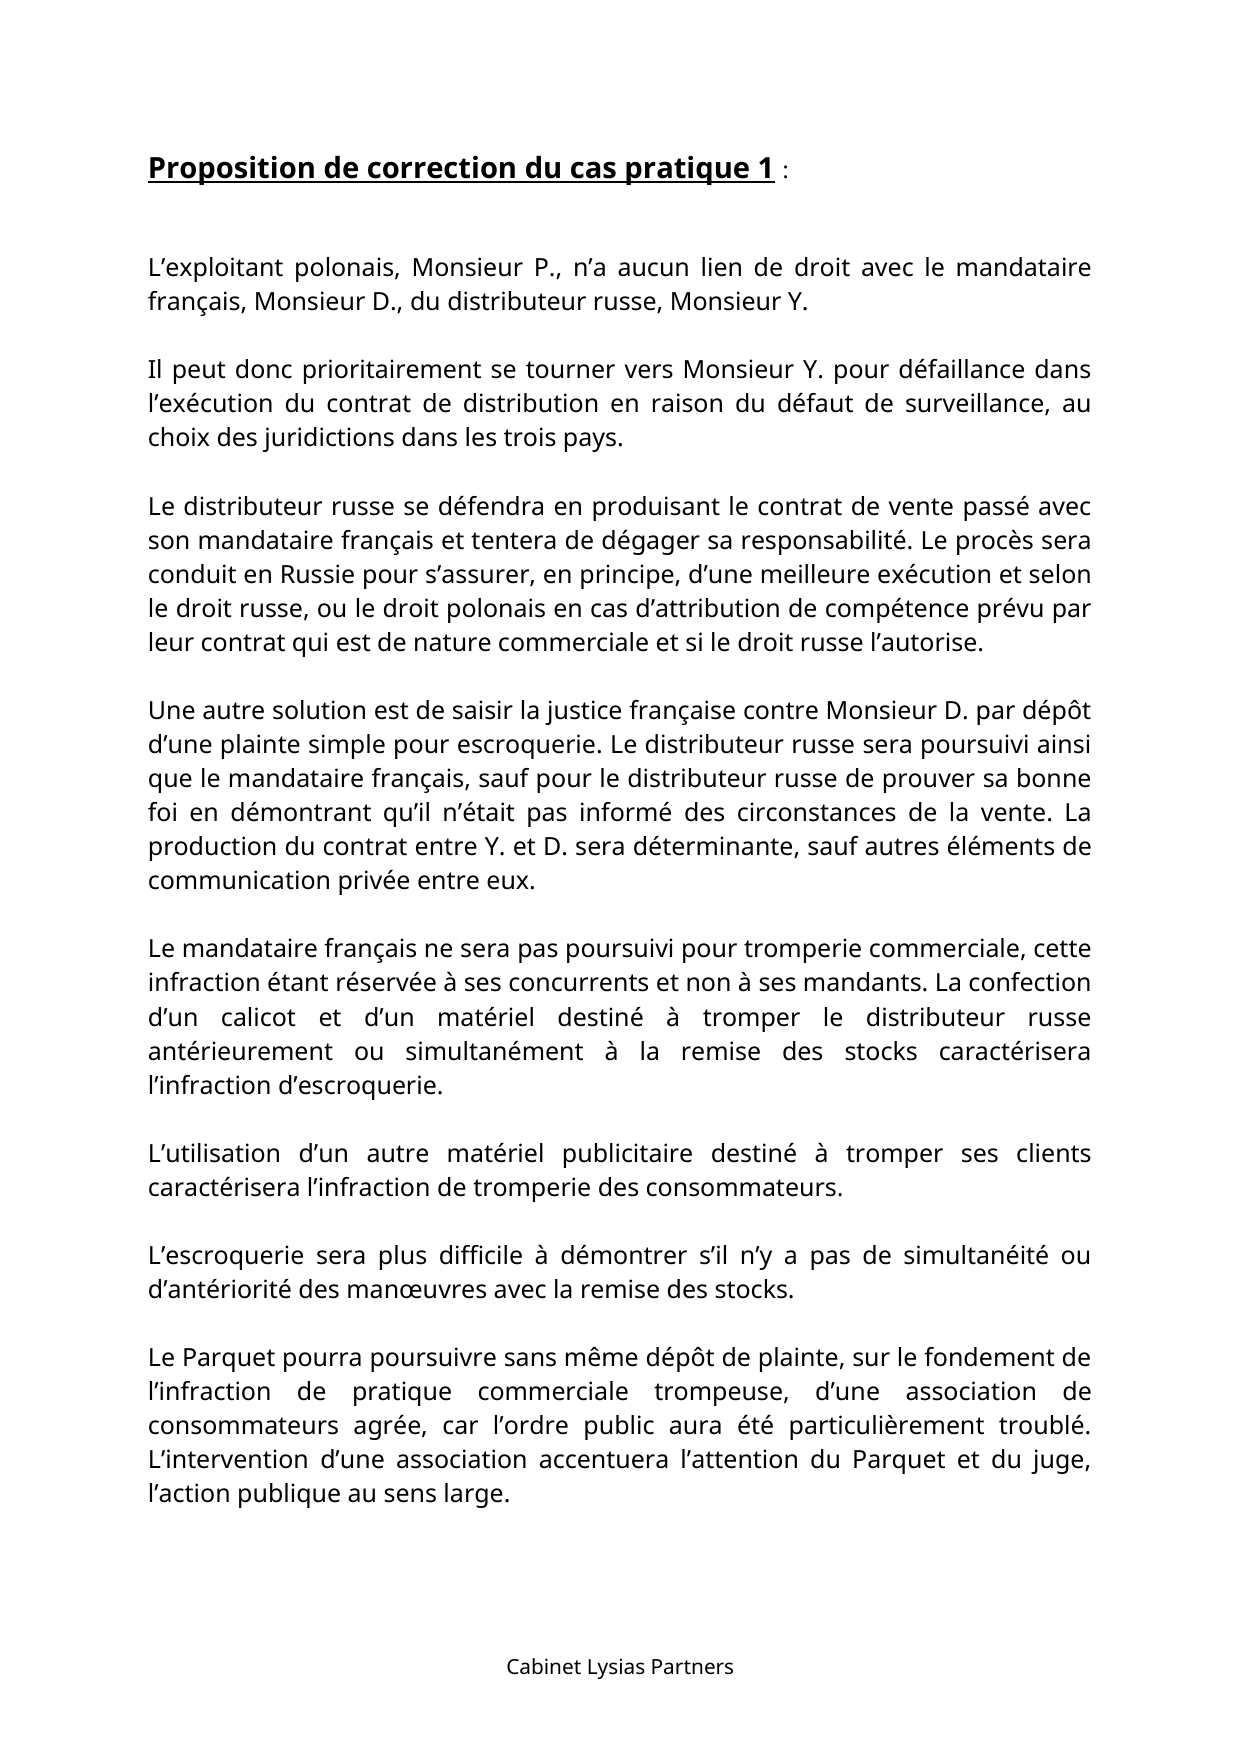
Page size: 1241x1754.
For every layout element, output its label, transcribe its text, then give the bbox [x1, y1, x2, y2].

text Le Parquet pourra poursuivre sans même dépôt de plainte, sur le fondement de l’infraction de pratique commerciale trompeuse, d’une association de consommateurs agrée, car l’ordre public aura été particulièrement troublé. L’intervention d’une association accentuera l’attention du Parquet et du juge, l’action publique au sens large. [148, 1340, 1093, 1510]
text Le mandataire français ne sera pas poursuivi pour tromperie commerciale, cette infraction étant réservée à ses concurrents et non à ses mandants. La confection d’un calicot et d’un matériel destiné à tromper le distributeur russe antérieurement ou simultanément à la remise des stocks caractérisera l’infraction d’escroquerie. [148, 931, 1093, 1101]
text Le distributeur russe se défendra en produisant le contrat de vente passé avec son mandataire français et tentera de dégager sa responsabilité. Le procès sera conduit en Russie pour s’assurer, en principe, d’une meilleure exécution et selon le droit russe, ou le droit polonais en cas d’attribution de compétence prévu par leur contrat qui est de nature commerciale et si le droit russe l’autorise. [148, 488, 1093, 658]
text L’utilisation d’un autre matériel publicitaire destiné à tromper ses clients caractérisera l’infraction de tromperie des consommateurs. [148, 1135, 1093, 1203]
text L’exploitant polonais, Monsieur P., n’a aucun lien de droit avec le mandataire français, Monsieur D., du distributeur russe, Monsieur Y. [148, 250, 1093, 318]
text Il peut donc prioritairement se tourner vers Monsieur Y. pour défaillance dans l’exécution du contrat de distribution en raison du défaut de surveillance, au choix des juridictions dans les trois pays. [148, 352, 1093, 454]
text Une autre solution est de saisir la justice française contre Monsieur D. par dépôt d’une plainte simple pour escroquerie. Le distributeur russe sera poursuivi ainsi que le mandataire français, sauf pour le distributeur russe de prouver sa bonne foi en démontrant qu’il n’était pas informé des circonstances de la vente. La production du contrat entre Y. et D. sera déterminante, sauf autres éléments de communication privée entre eux. [148, 693, 1093, 897]
text Proposition de correction du cas pratique 1 : [148, 148, 1093, 187]
text L’escroquerie sera plus difficile à démontrer s’il n’y a pas de simultanéité ou d’antériorité des manœuvres avec la remise des stocks. [148, 1238, 1093, 1306]
